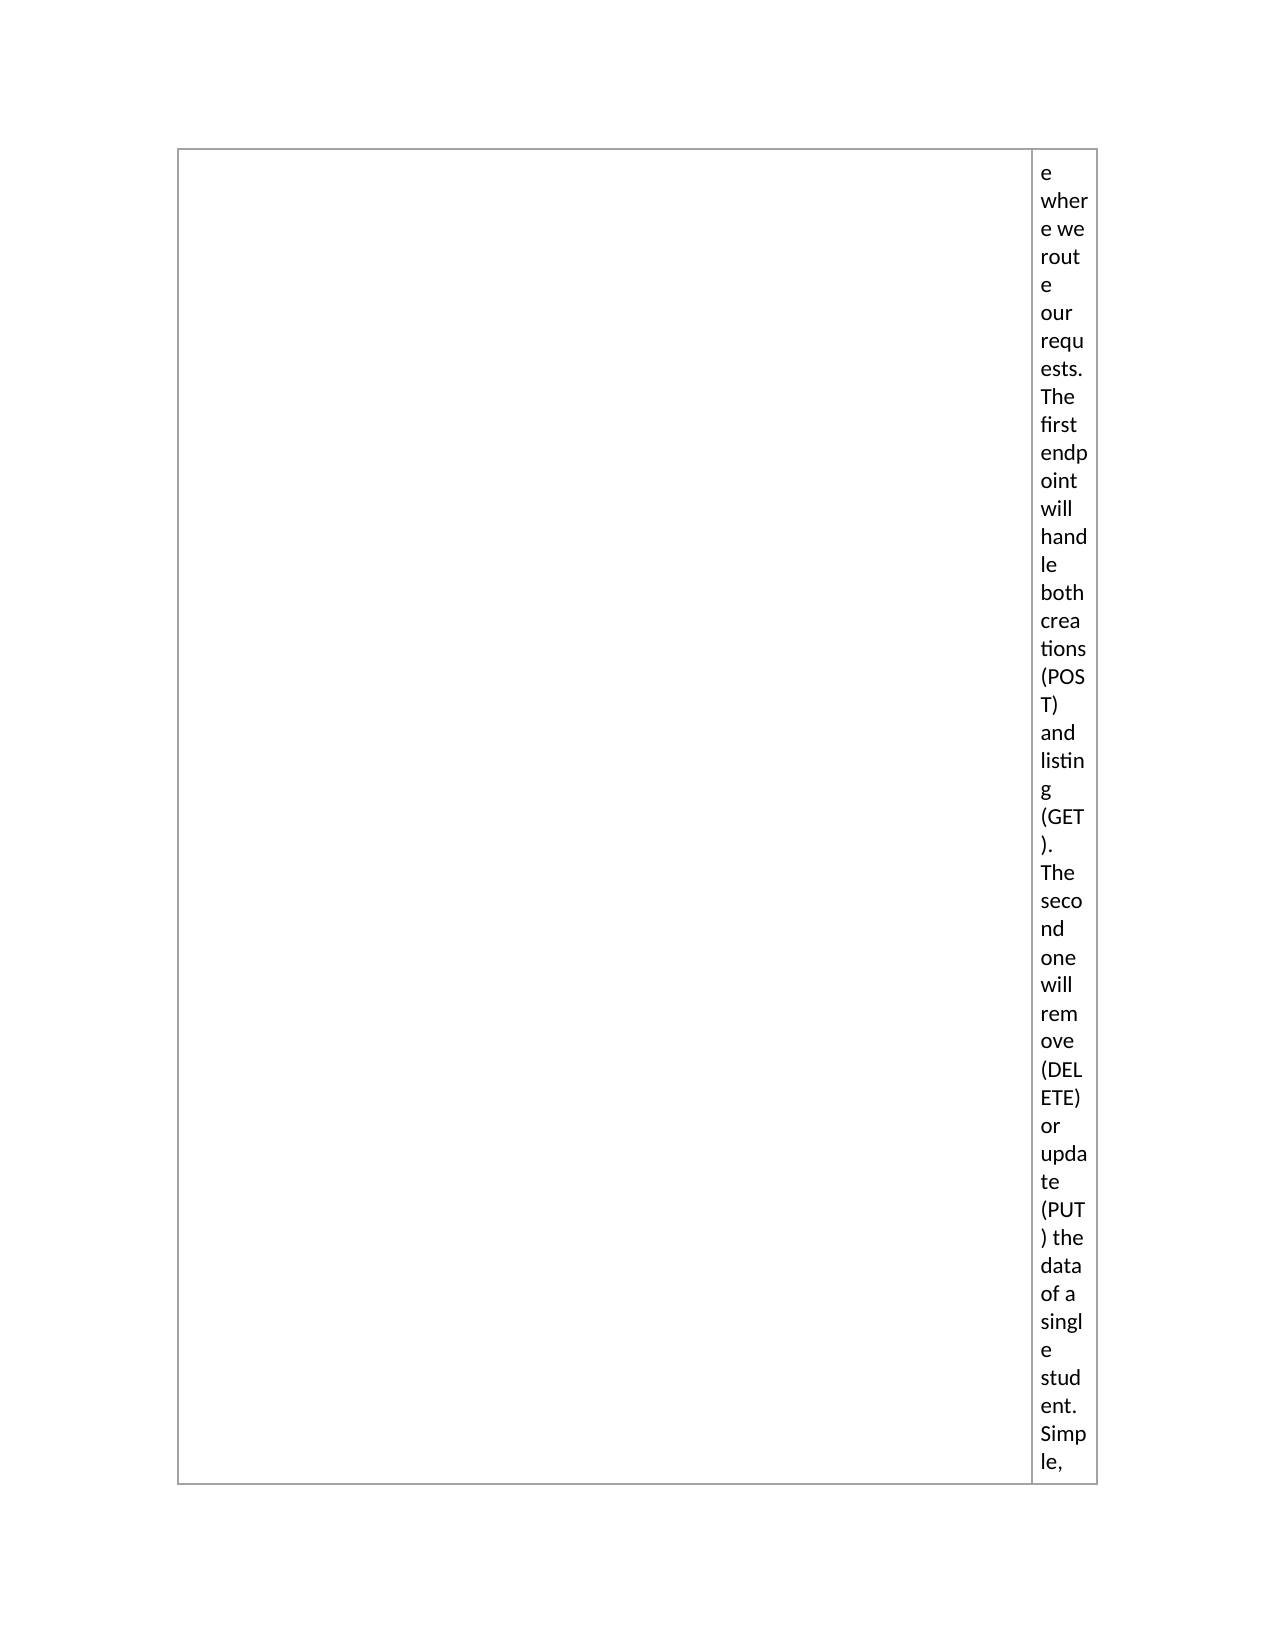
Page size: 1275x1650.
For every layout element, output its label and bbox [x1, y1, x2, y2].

table_cell [1033, 150, 1096, 1483]
table_cell [179, 150, 1031, 1483]
